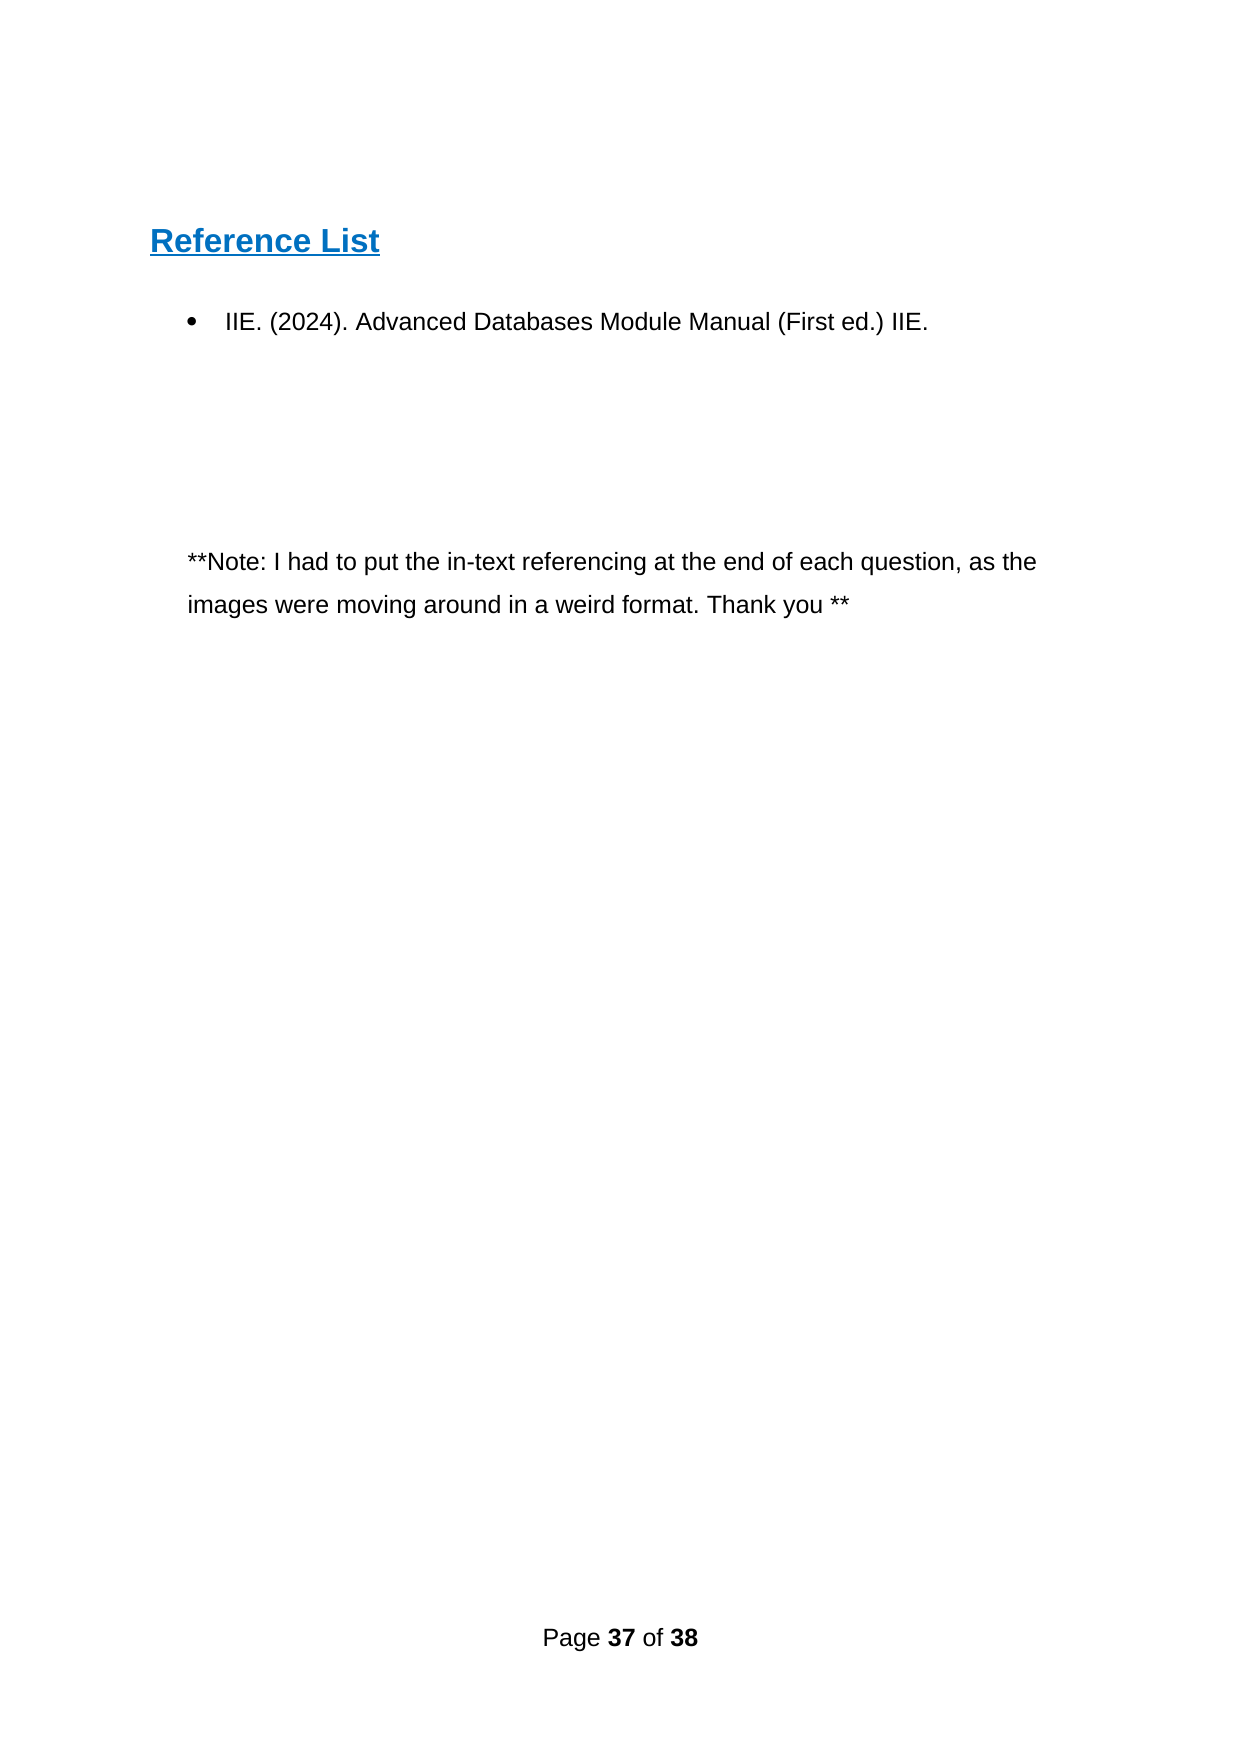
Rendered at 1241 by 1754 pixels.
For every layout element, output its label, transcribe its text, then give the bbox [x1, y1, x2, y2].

text **Note: I had to put the in-text referencing at the end of each question, as the images were moving around in a weird format. Thank you ** [187, 547, 1090, 618]
subtitle Reference List [150, 221, 1090, 259]
list IIE. (2024). Advanced Databases Module Manual (First ed.) IIE. [187, 307, 1090, 336]
